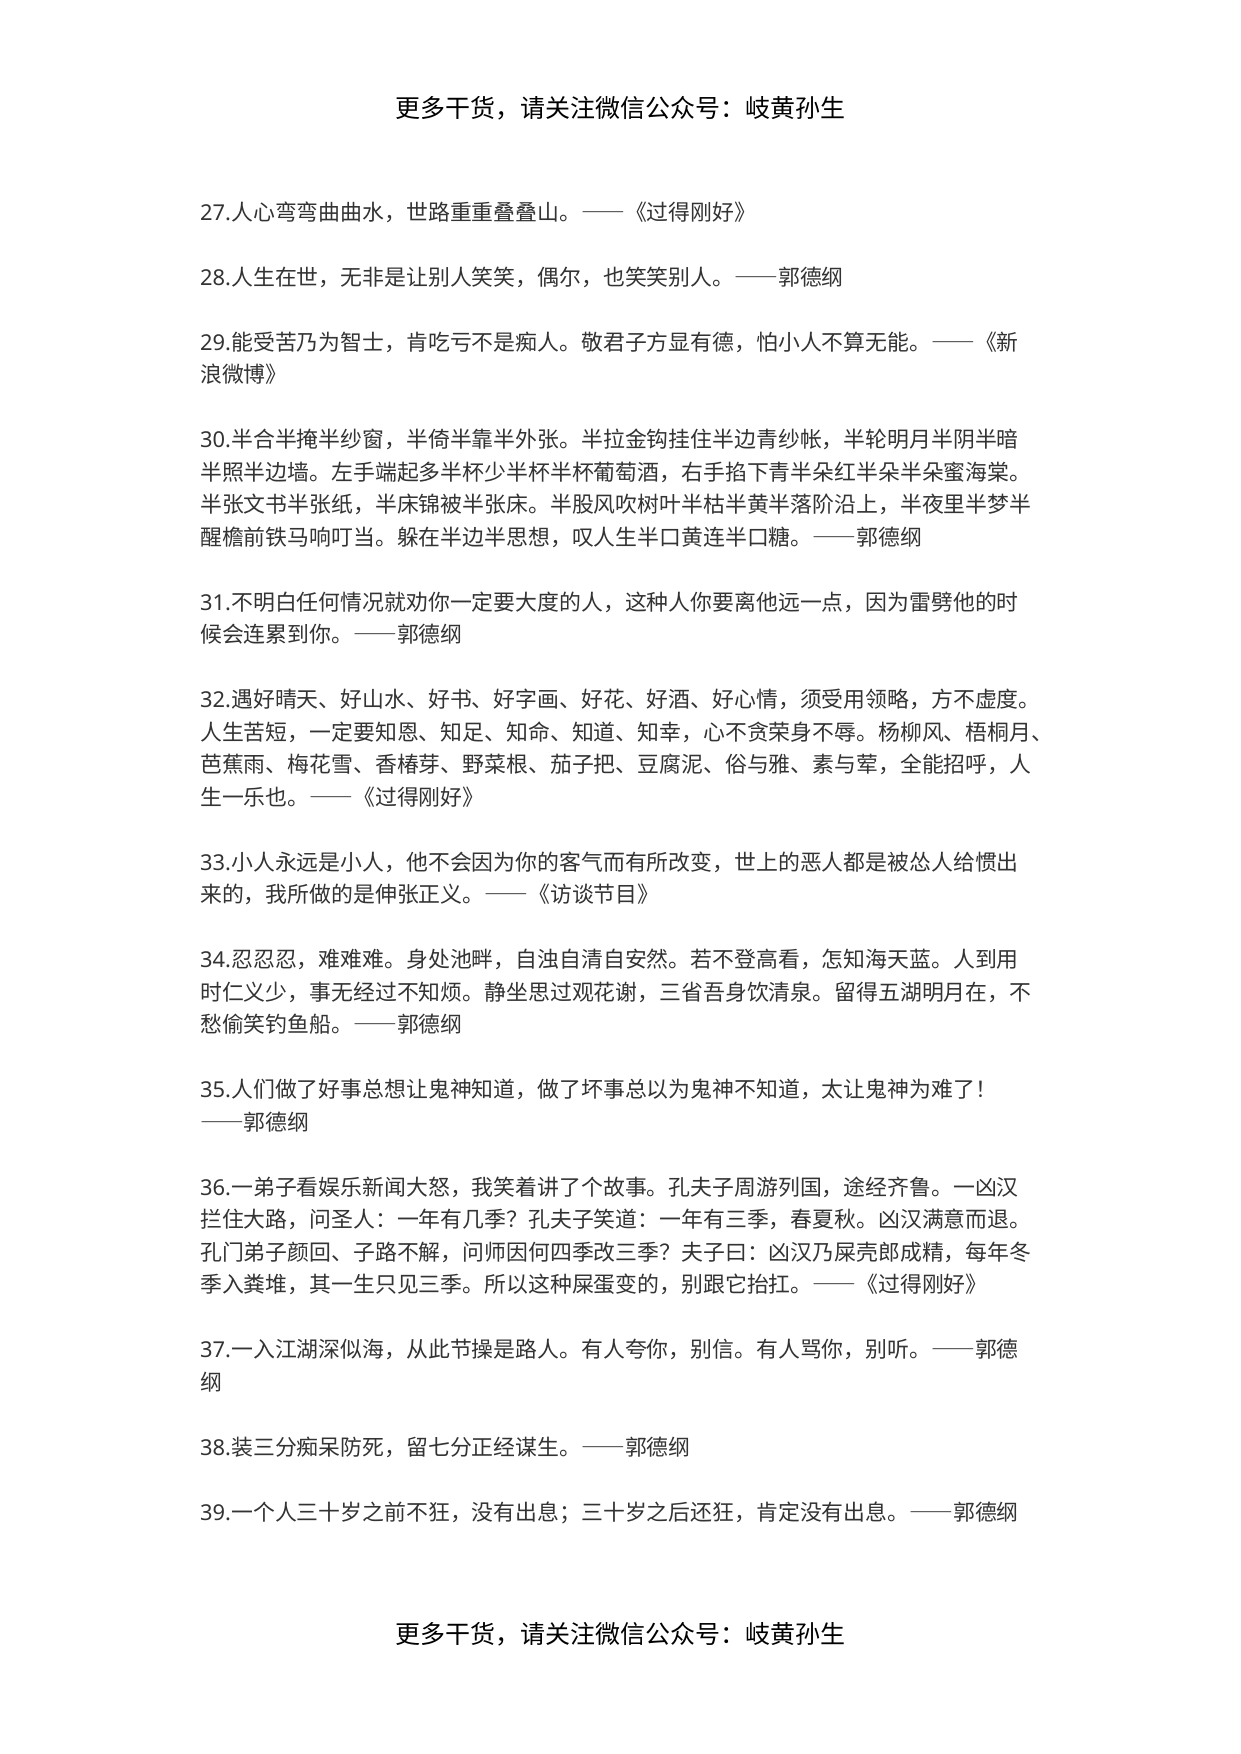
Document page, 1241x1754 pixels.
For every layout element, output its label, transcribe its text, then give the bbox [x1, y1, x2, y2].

text 35.人们做了好事总想让鬼神知道，做了坏事总以为鬼神不知道，太让鬼神为难了！——郭德纲 [200, 1072, 1040, 1137]
text 34.忍忍忍，难难难。身处池畔，自浊自清自安然。若不登高看，怎知海天蓝。人到用时仁义少，事无经过不知烦。静坐思过观花谢，三省吾身饮清泉。留得五湖明月在，不愁偷笑钓鱼船。——郭德纲 [200, 942, 1040, 1039]
text 31.不明白任何情况就劝你一定要大度的人，这种人你要离他远一点，因为雷劈他的时候会连累到你。——郭德纲 [200, 584, 1040, 649]
text 39.一个人三十岁之前不狂，没有出息；三十岁之后还狂，肯定没有出息。——郭德纲 [200, 1494, 1040, 1527]
text 30.半合半掩半纱窗，半倚半靠半外张。半拉金钩挂住半边青纱帐，半轮明月半阴半暗半照半边墙。左手端起多半杯少半杯半杯葡萄酒，右手掐下青半朵红半朵半朵蜜海棠。半张文书半张纸，半床锦被半张床。半股风吹树叶半枯半黄半落阶沿上，半夜里半梦半醒檐前铁马响叮当。躲在半边半思想，叹人生半口黄连半口糖。——郭德纲 [200, 422, 1040, 552]
text 38.装三分痴呆防死，留七分正经谋生。——郭德纲 [200, 1429, 1040, 1462]
text 36.一弟子看娱乐新闻大怒，我笑着讲了个故事。孔夫子周游列国，途经齐鲁。一凶汉拦住大路，问圣人：一年有几季？孔夫子笑道：一年有三季，春夏秋。凶汉满意而退。孔门弟子颜回、子路不解，问师因何四季改三季？夫子曰：凶汉乃屎壳郎成精，每年冬季入粪堆，其一生只见三季。所以这种屎蛋变的，别跟它抬扛。——《过得刚好》 [200, 1169, 1040, 1299]
text 28.人生在世，无非是让别人笑笑，偶尔，也笑笑别人。——郭德纲 [200, 259, 1040, 292]
text 37.一入江湖深似海，从此节操是路人。有人夸你，别信。有人骂你，别听。——郭德纲 [200, 1332, 1040, 1397]
text 29.能受苦乃为智士，肯吃亏不是痴人。敬君子方显有德，怕小人不算无能。——《新浪微博》 [200, 324, 1040, 389]
text 33.小人永远是小人，他不会因为你的客气而有所改变，世上的恶人都是被怂人给惯出来的，我所做的是伸张正义。——《访谈节目》 [200, 844, 1040, 909]
text 32.遇好晴天、好山水、好书、好字画、好花、好酒、好心情，须受用领略，方不虚度。人生苦短，一定要知恩、知足、知命、知道、知幸，心不贪荣身不辱。杨柳风、梧桐月、芭蕉雨、梅花雪、香椿芽、野菜根、茄子把、豆腐泥、俗与雅、素与荤，全能招呼，人生一乐也。——《过得刚好》 [200, 747, 1040, 812]
text 27.人心弯弯曲曲水，世路重重叠叠山。——《过得刚好》 [200, 194, 1040, 227]
